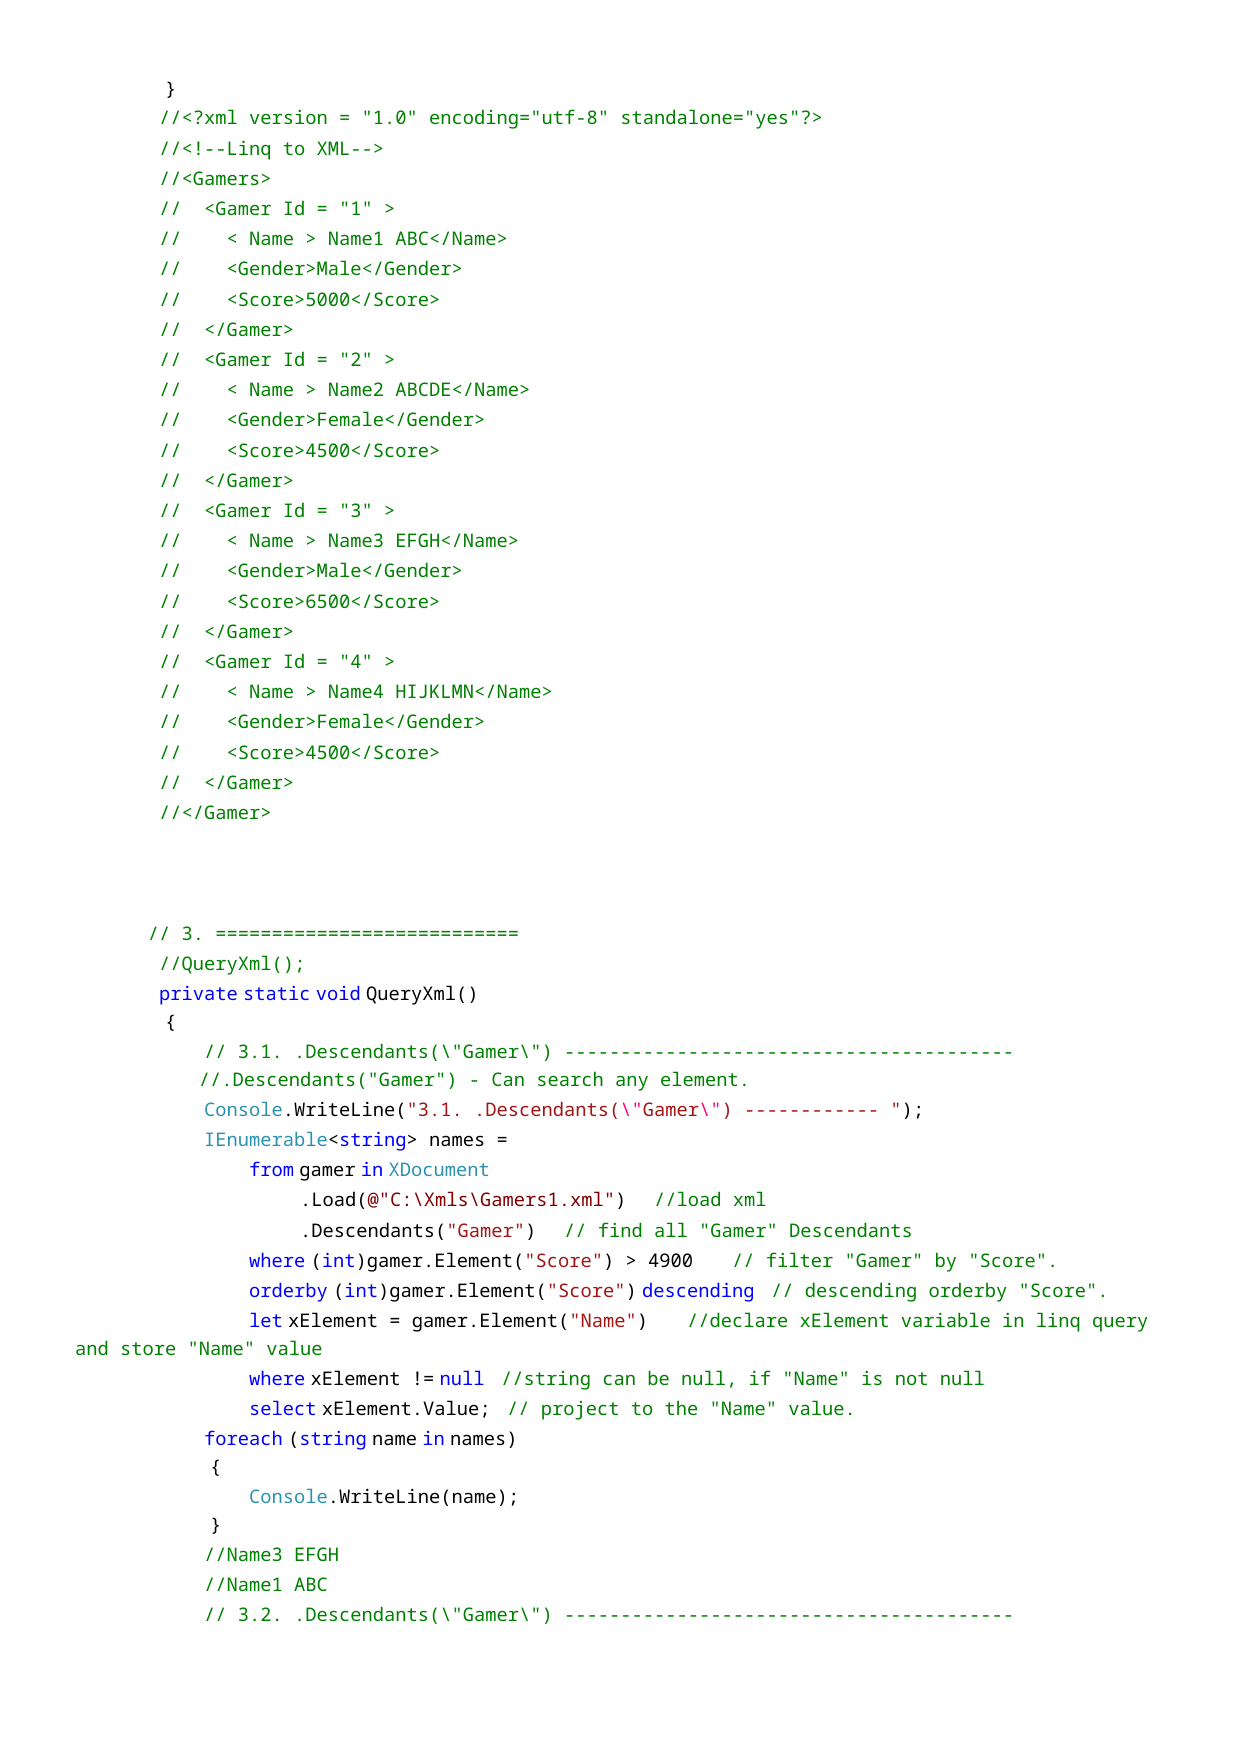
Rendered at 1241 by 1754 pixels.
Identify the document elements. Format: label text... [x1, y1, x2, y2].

text from gamer in XDocument [75, 1154, 1165, 1182]
text // 3.2. .Descendants(\"Gamer\") ---------------------------------------- [75, 1599, 1165, 1627]
text // < Name > Name1 ABC</Name> [75, 223, 1165, 251]
text .Load(@"C:\Xmls\Gamers1.xml") //load xml [75, 1184, 1165, 1213]
text // 3.1. .Descendants(\"Gamer\") ---------------------------------------- [75, 1036, 1165, 1064]
text foreach (string name in names) [75, 1423, 1165, 1451]
text // </Gamer> [75, 314, 1165, 342]
text IEnumerable<string> names = [75, 1124, 1165, 1152]
text .Descendants("Gamer") // find all "Gamer" Descendants [75, 1215, 1165, 1243]
text //<?xml version = "1.0" encoding="utf-8" standalone="yes"?> [75, 102, 1165, 131]
text // <Score>5000</Score> [75, 284, 1165, 312]
text // <Gender>Female</Gender> [75, 707, 1165, 735]
text // <Gamer Id = "1" > [75, 193, 1165, 221]
text // <Gender>Male</Gender> [75, 253, 1165, 282]
text orderby (int)gamer.Element("Score") descending // descending orderby "Score". [75, 1275, 1165, 1303]
text //Name3 EFGH [75, 1539, 1165, 1567]
text Console.WriteLine(name); [75, 1481, 1165, 1509]
text } [75, 75, 1165, 101]
text // <Score>4500</Score> [75, 435, 1165, 463]
text Console.WriteLine("3.1. .Descendants(\"Gamer\") ------------ "); [75, 1094, 1165, 1122]
text // <Gender>Male</Gender> [75, 556, 1165, 584]
text private static void QueryXml() [75, 978, 1165, 1007]
text //<!--Linq to XML--> [75, 133, 1165, 161]
text select xElement.Value; // project to the "Name" value. [75, 1393, 1165, 1421]
text // <Score>6500</Score> [75, 586, 1165, 614]
text // <Gamer Id = "3" > [75, 495, 1165, 523]
text // </Gamer> [75, 616, 1165, 644]
text // < Name > Name2 ABCDE</Name> [75, 374, 1165, 402]
text //Name1 ABC [75, 1569, 1165, 1597]
text // <Score>4500</Score> [75, 737, 1165, 765]
text { [75, 1453, 1165, 1479]
text // </Gamer> [75, 767, 1165, 795]
text //<Gamers> [75, 163, 1165, 191]
text where xElement != null //string can be null, if "Name" is not null [75, 1363, 1165, 1391]
text //</Gamer> [75, 797, 1165, 825]
text { [75, 1009, 1165, 1034]
text // </Gamer> [75, 465, 1165, 493]
text //.Descendants("Gamer") - Can search any element. [75, 1066, 1165, 1092]
text // <Gamer Id = "2" > [75, 344, 1165, 372]
text // <Gamer Id = "4" > [75, 646, 1165, 674]
text // 3. =========================== [75, 918, 1165, 946]
text where (int)gamer.Element("Score") > 4900 // filter "Gamer" by "Score". [75, 1245, 1165, 1273]
text //QueryXml(); [75, 948, 1165, 976]
text let xElement = gamer.Element("Name") //declare xElement variable in linq query and store "Name" value [75, 1305, 1165, 1361]
text } [75, 1511, 1165, 1537]
text // < Name > Name4 HIJKLMN</Name> [75, 676, 1165, 704]
text // <Gender>Female</Gender> [75, 404, 1165, 433]
text // < Name > Name3 EFGH</Name> [75, 525, 1165, 553]
